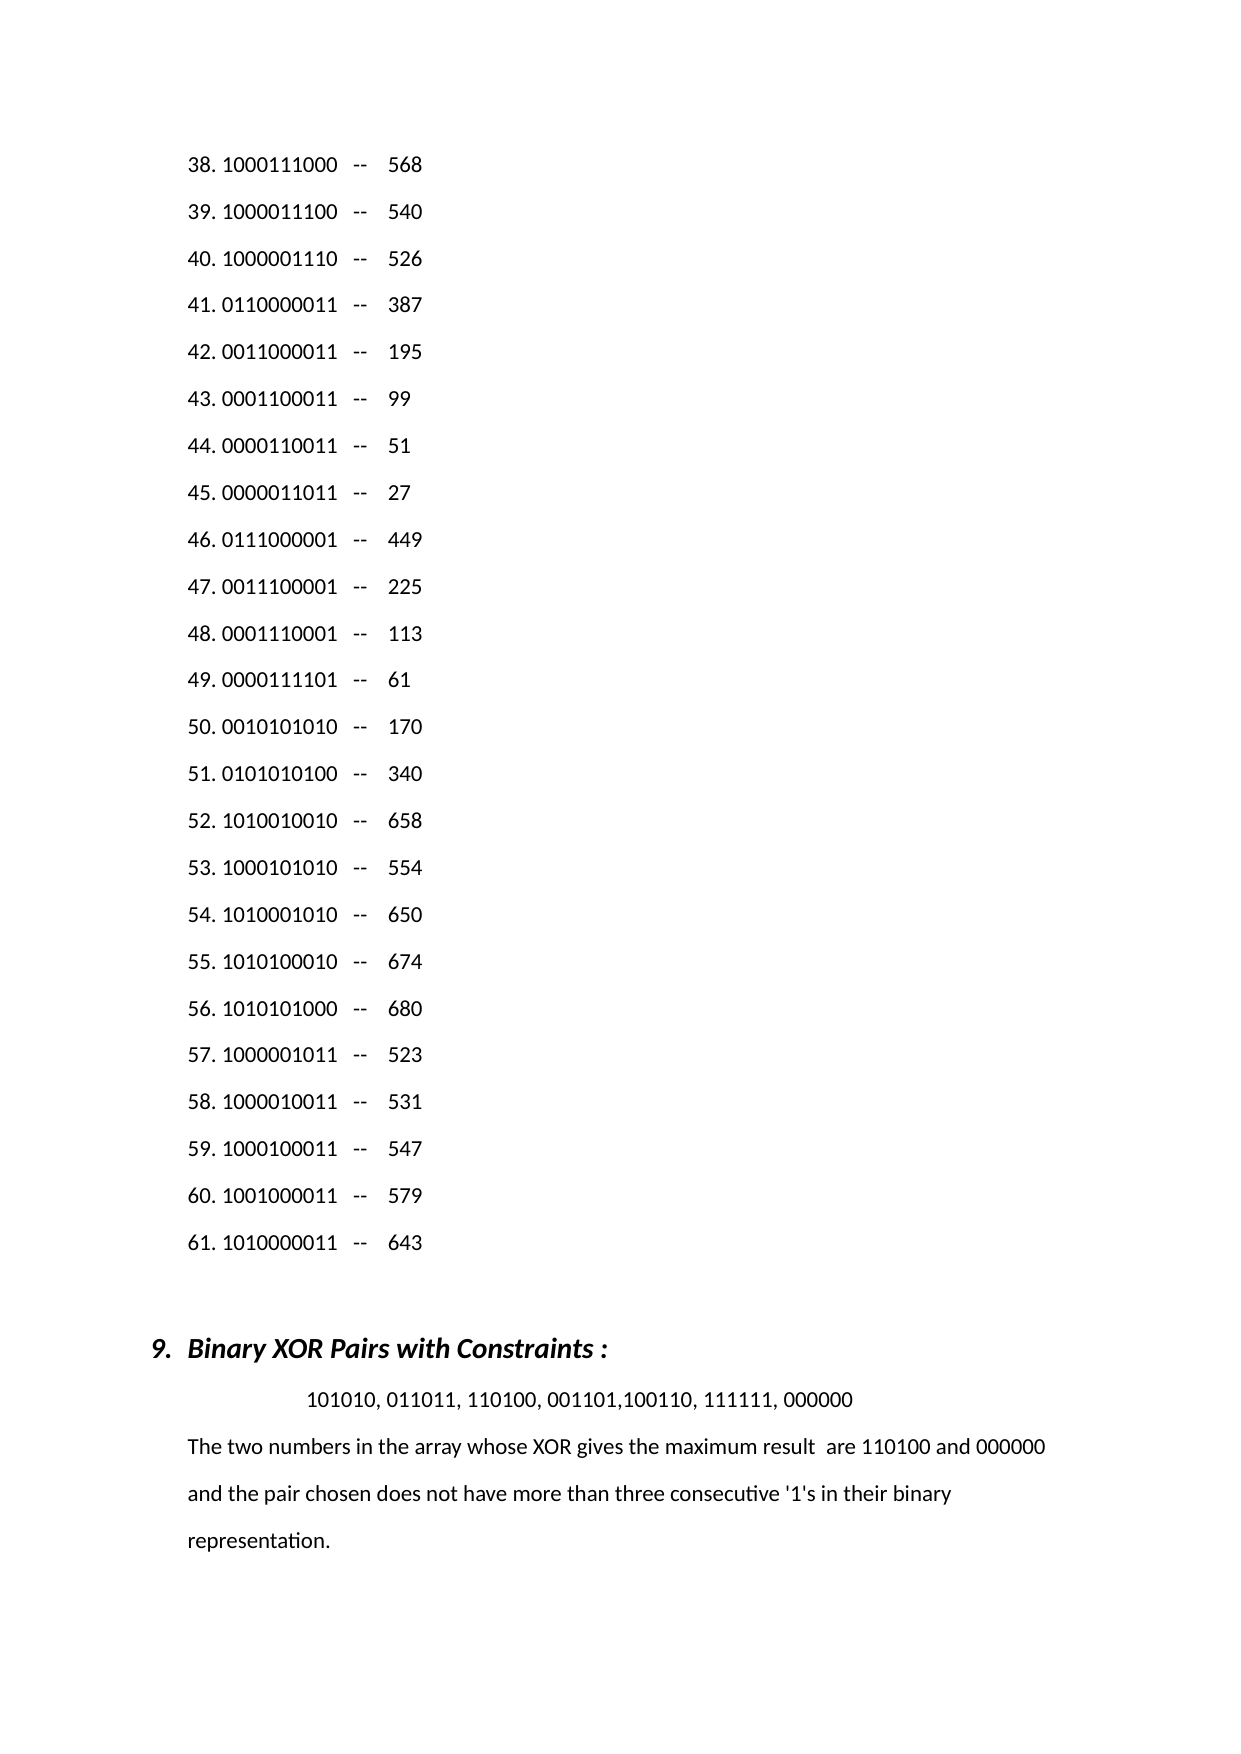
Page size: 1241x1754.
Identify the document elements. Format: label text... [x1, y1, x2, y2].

text 48. 0001110001 -- 113 [187, 619, 1090, 647]
text 101010, 011011, 110100, 001101,100110, 111111, 000000 [187, 1385, 1090, 1413]
text 55. 1010100010 -- 674 [187, 947, 1090, 975]
text representation. [187, 1526, 1090, 1554]
text 51. 0101010100 -- 340 [187, 759, 1090, 787]
text 43. 0001100011 -- 99 [187, 384, 1090, 412]
text 50. 0010101010 -- 170 [187, 712, 1090, 741]
text 42. 0011000011 -- 195 [187, 337, 1090, 366]
text 56. 1010101000 -- 680 [187, 994, 1090, 1022]
list Binary XOR Pairs with Constraints : [150, 1330, 1090, 1366]
text 57. 1000001011 -- 523 [187, 1041, 1090, 1069]
text 44. 0000110011 -- 51 [187, 431, 1090, 459]
text 47. 0011100001 -- 225 [187, 572, 1090, 600]
text 58. 1000010011 -- 531 [187, 1087, 1090, 1116]
text 45. 0000011011 -- 27 [187, 478, 1090, 506]
text 41. 0110000011 -- 387 [187, 291, 1090, 319]
text 39. 1000011100 -- 540 [187, 197, 1090, 225]
text 38. 1000111000 -- 568 [187, 150, 1090, 178]
text 61. 1010000011 -- 643 [187, 1228, 1090, 1256]
text 53. 1000101010 -- 554 [187, 853, 1090, 881]
text 54. 1010001010 -- 650 [187, 900, 1090, 928]
text 40. 1000001110 -- 526 [187, 244, 1090, 272]
text 49. 0000111101 -- 61 [187, 666, 1090, 694]
text 60. 1001000011 -- 579 [187, 1181, 1090, 1209]
text 46. 0111000001 -- 449 [187, 525, 1090, 553]
text The two numbers in the array whose XOR gives the maximum result are 110100 and 000000 [187, 1432, 1090, 1460]
text 52. 1010010010 -- 658 [187, 806, 1090, 834]
text and the pair chosen does not have more than three consecutive '1's in their binary [187, 1479, 1090, 1507]
text 59. 1000100011 -- 547 [187, 1134, 1090, 1162]
